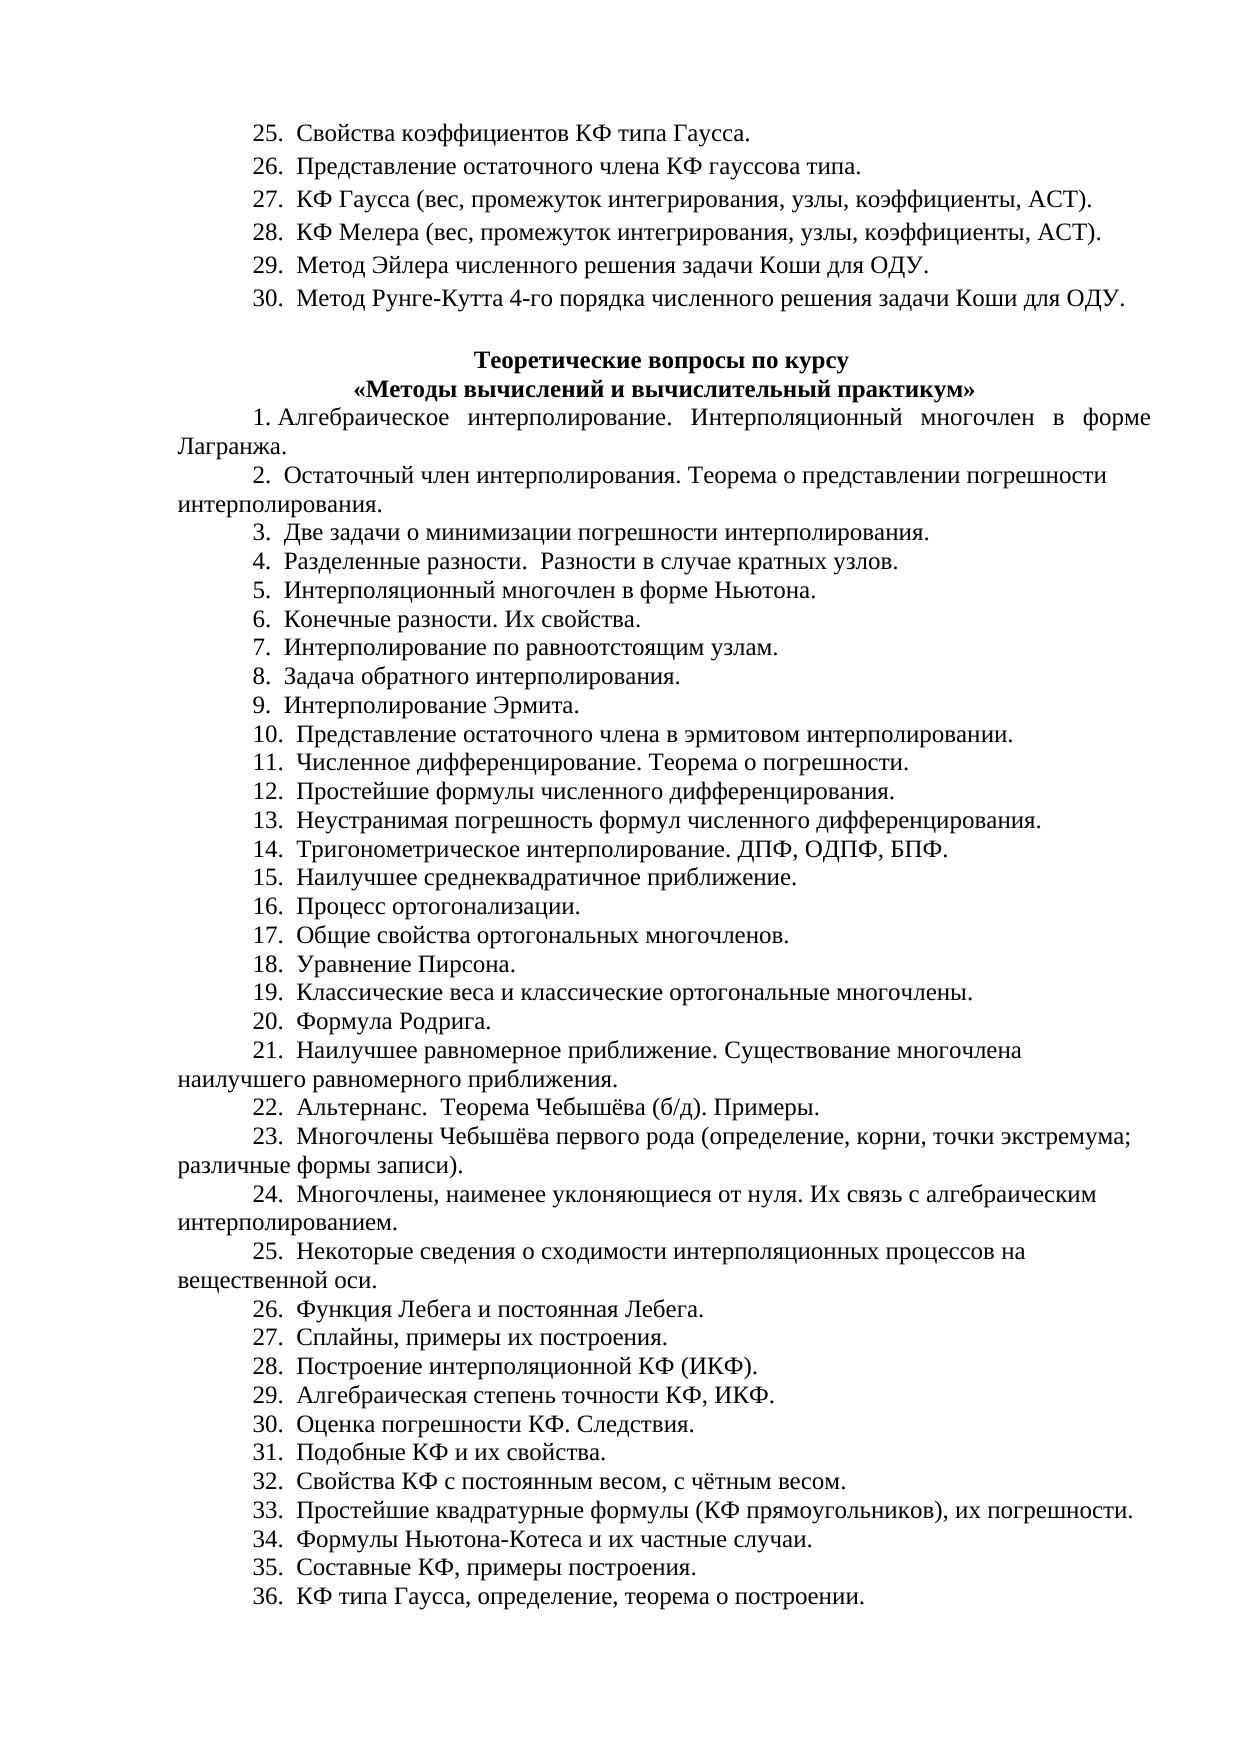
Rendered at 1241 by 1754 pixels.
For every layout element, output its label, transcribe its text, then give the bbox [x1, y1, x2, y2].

list Интерполирование по равноотстоящим узлам. [177, 632, 1152, 661]
list Свойства КФ с постоянным весом, с чётным весом. [177, 1466, 1152, 1495]
list Интерполирование Эрмита. [177, 690, 1152, 719]
list Многочлены Чебышёва первого рода (определение, корни, точки экстремума; различные формы записи). [177, 1121, 1152, 1179]
list Альтернанс. Теорема Чебышёва (б/д). Примеры. [177, 1092, 1152, 1121]
list Неустранимая погрешность формул численного дифференцирования. [177, 805, 1152, 834]
list Многочлены, наименее уклоняющиеся от нуля. Их связь с алгебраическим интерполированием. [177, 1179, 1152, 1236]
text Теоретические вопросы по курсу «Методы вычислений и вычислительный практикум» [177, 345, 1152, 402]
list Две задачи о минимизации погрешности интерполирования. [177, 517, 1152, 546]
list Формулы Ньютона-Котеса и их частные случаи. [177, 1524, 1152, 1552]
list Уравнение Пирсона. [177, 949, 1152, 977]
list Построение интерполяционной КФ (ИКФ). [177, 1351, 1152, 1380]
list Функция Лебега и постоянная Лебега. [177, 1294, 1152, 1322]
list Простейшие формулы численного дифференцирования. [177, 776, 1152, 805]
list Остаточный член интерполирования. Теорема о представлении погрешности интерполирования. [177, 460, 1152, 517]
list Тригонометрическое интерполирование. ДПФ, ОДПФ, БПФ. [177, 834, 1152, 862]
list Конечные разности. Их свойства. [177, 604, 1152, 632]
list Свойства коэффициентов КФ типа Гаусса. [177, 118, 1152, 147]
list Наилучшее среднеквадратичное приближение. [177, 862, 1152, 891]
list Сплайны, примеры их построения. [177, 1322, 1152, 1351]
list Подобные КФ и их свойства. [177, 1437, 1152, 1466]
list Простейшие квадратурные формулы (КФ прямоугольников), их погрешности. [177, 1495, 1152, 1524]
list Интерполяционный многочлен в форме Ньютона. [177, 575, 1152, 604]
list Общие свойства ортогональных многочленов. [177, 920, 1152, 949]
list Метод Рунге-Кутта 4-го порядка численного решения задачи Коши для ОДУ. [177, 283, 1152, 312]
list Алгебраическое интерполирование. Интерполяционный многочлен в форме Лагранжа. [177, 402, 1152, 460]
list Представление остаточного члена КФ гауссова типа. [177, 151, 1152, 180]
list Процесс ортогонализации. [177, 891, 1152, 920]
list КФ Мелера (вес, промежуток интегрирования, узлы, коэффициенты, АСТ). [177, 217, 1152, 246]
list Разделенные разности. Разности в случае кратных узлов. [177, 546, 1152, 575]
list Представление остаточного члена в эрмитовом интерполировании. [177, 719, 1152, 747]
list Метод Эйлера численного решения задачи Коши для ОДУ. [177, 250, 1152, 279]
list Задача обратного интерполирования. [177, 661, 1152, 690]
list Некоторые сведения о сходимости интерполяционных процессов на вещественной оси. [177, 1236, 1152, 1294]
list Формула Родрига. [177, 1006, 1152, 1035]
list Составные КФ, примеры построения. [177, 1552, 1152, 1581]
list Алгебраическая степень точности КФ, ИКФ. [177, 1380, 1152, 1409]
list Численное дифференцирование. Теорема о погрешности. [177, 747, 1152, 776]
list Оценка погрешности КФ. Следствия. [177, 1409, 1152, 1437]
list Наилучшее равномерное приближение. Существование многочлена наилучшего равномерного приближения. [177, 1035, 1152, 1092]
list Классические веса и классические ортогональные многочлены. [177, 977, 1152, 1006]
list КФ Гаусса (вес, промежуток интегрирования, узлы, коэффициенты, АСТ). [177, 184, 1152, 213]
list КФ типа Гаусса, определение, теорема о построении. [177, 1581, 1152, 1610]
